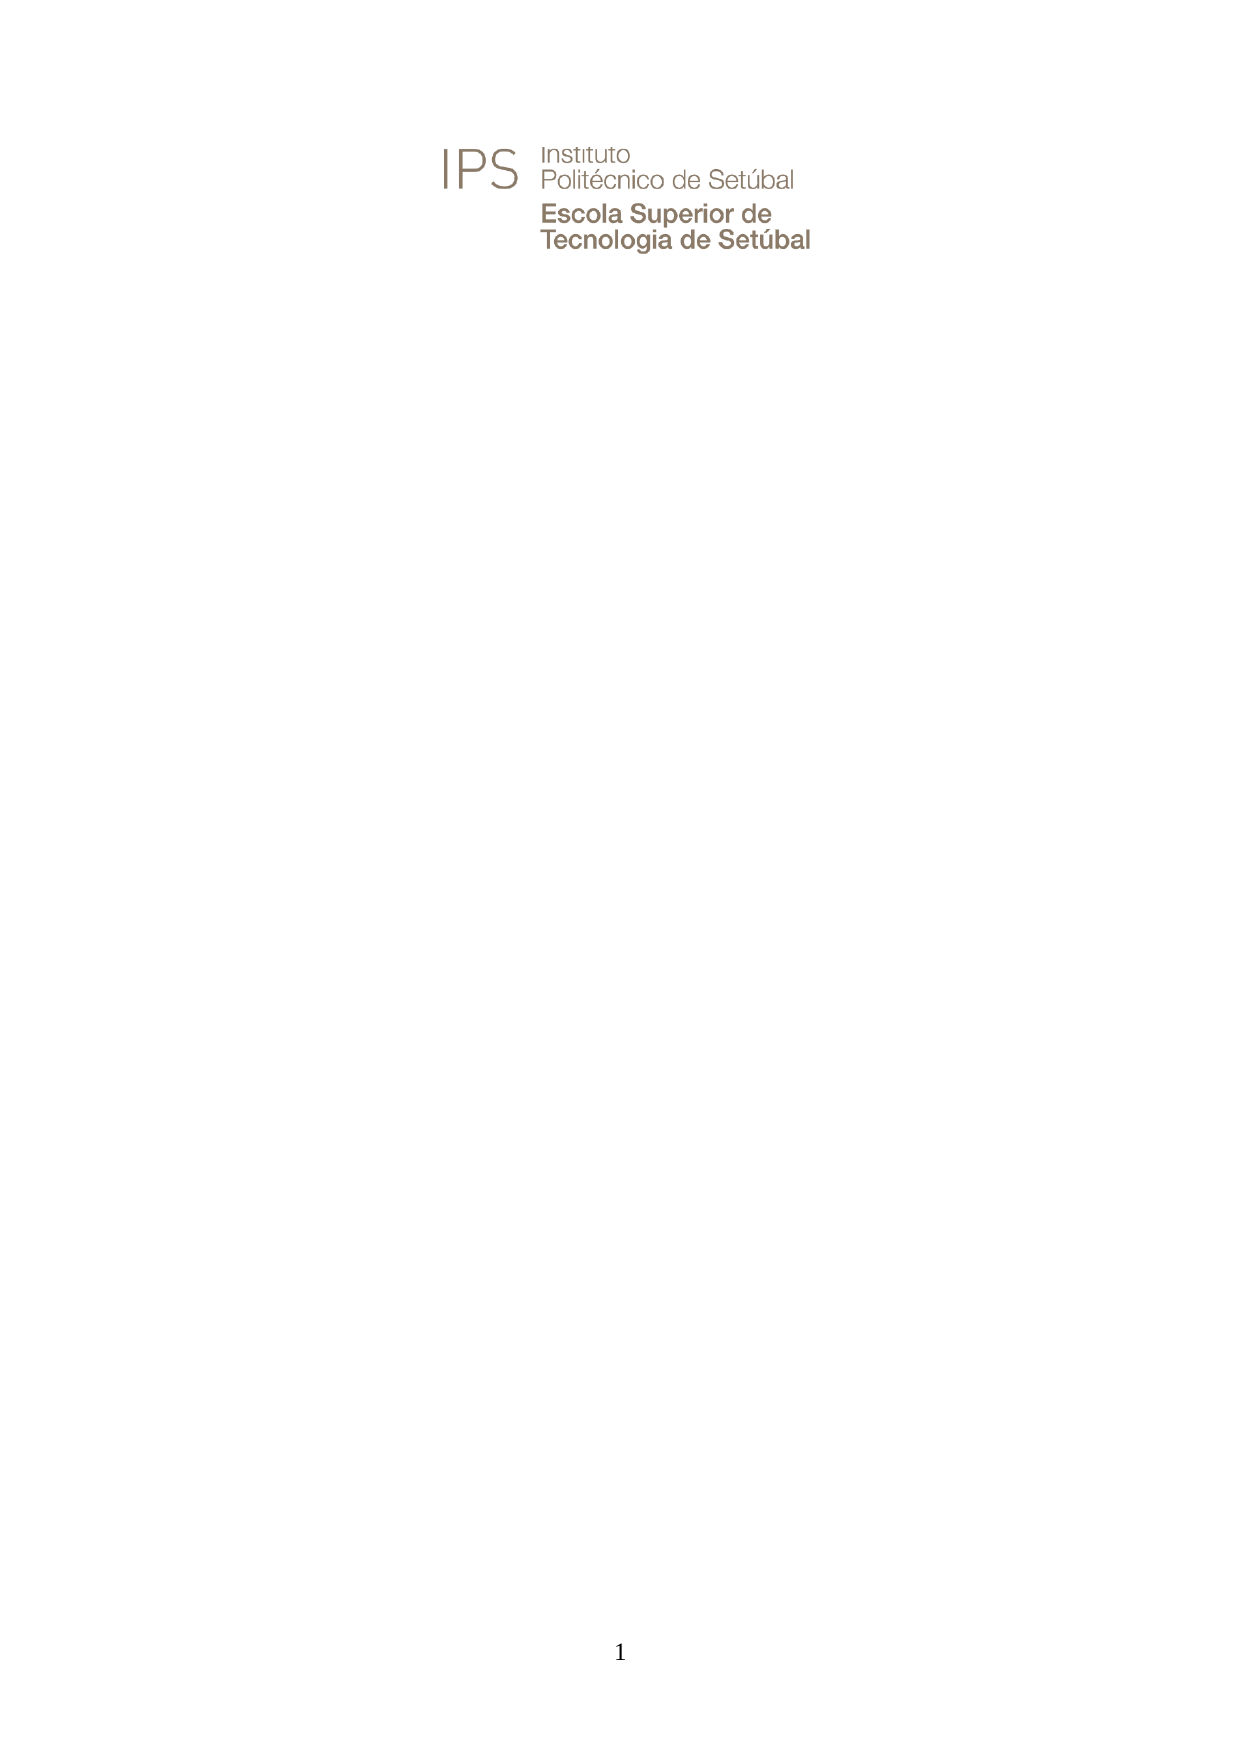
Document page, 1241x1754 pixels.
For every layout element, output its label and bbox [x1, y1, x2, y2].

picture [431, 147, 822, 275]
